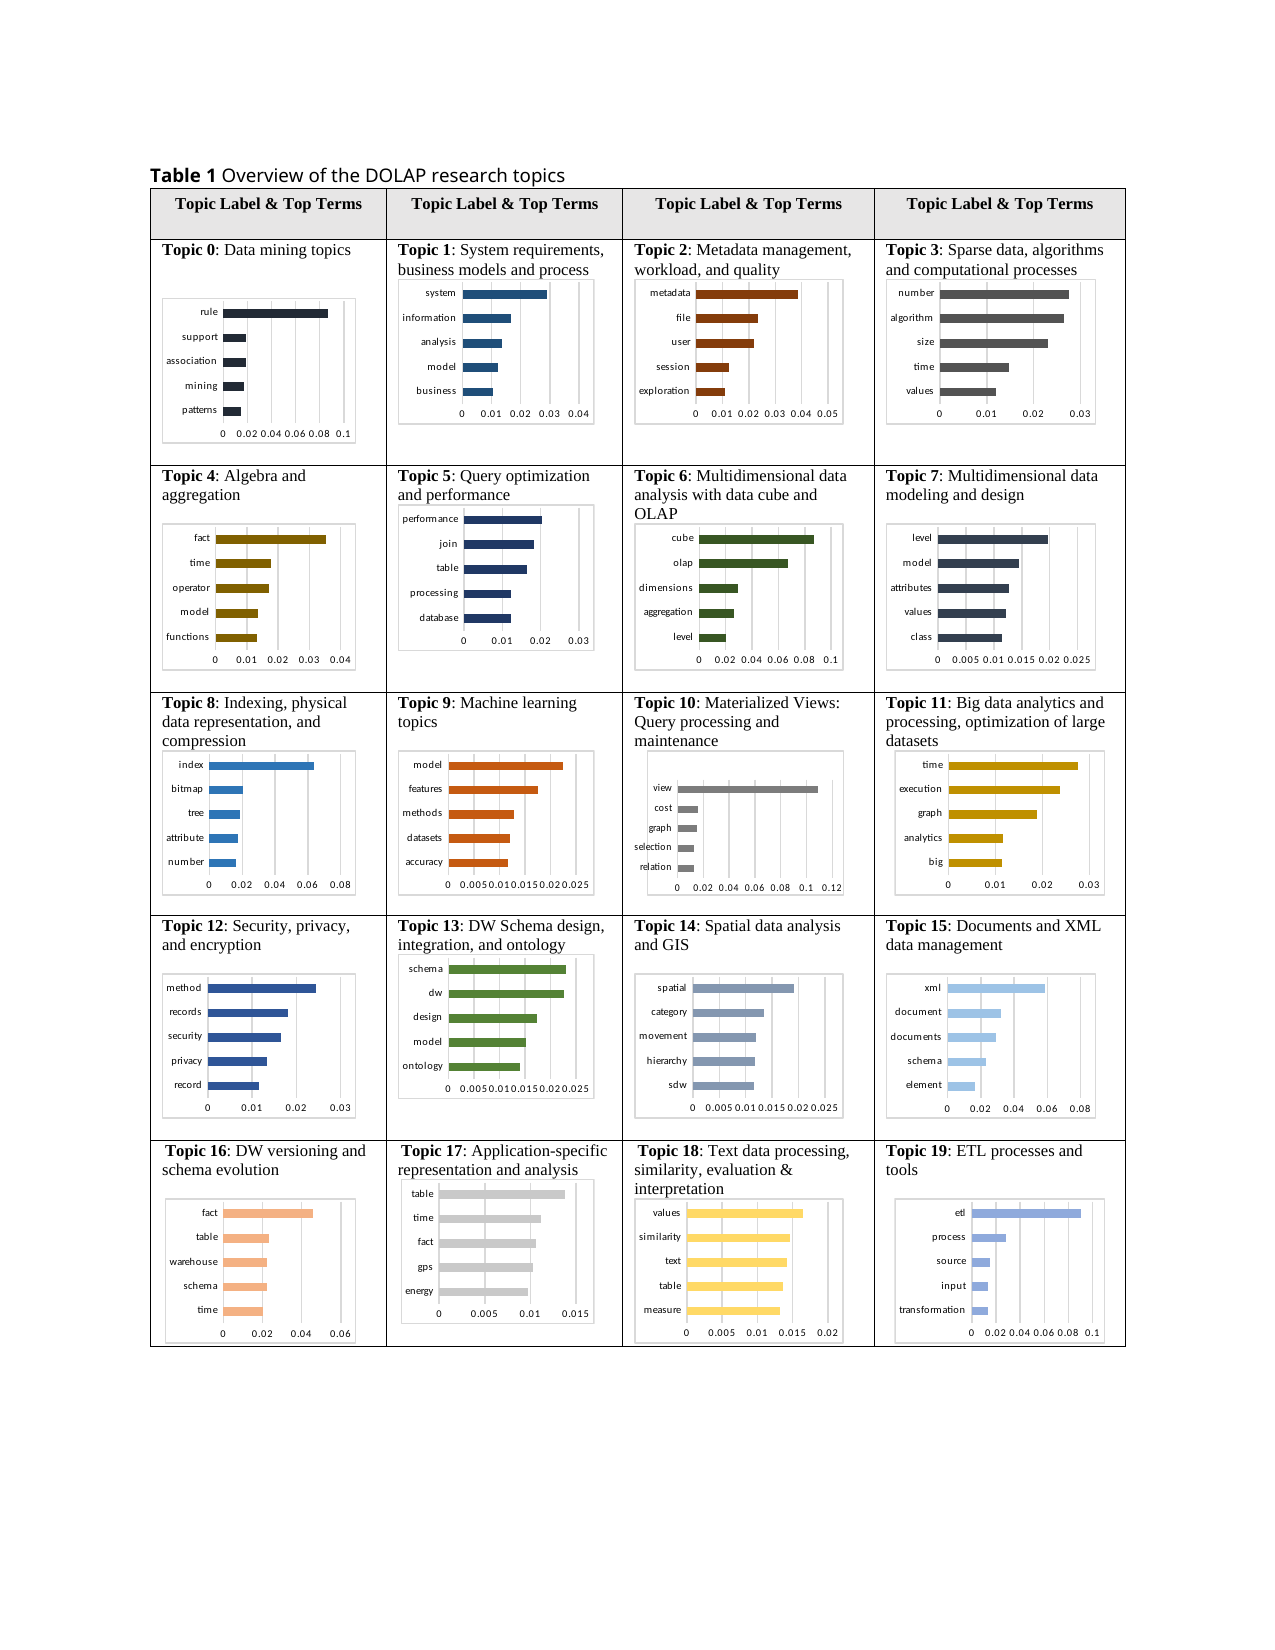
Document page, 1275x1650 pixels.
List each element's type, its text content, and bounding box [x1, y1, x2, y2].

table_cell Topic 4: Algebra and aggregation [151, 466, 386, 692]
table_cell Topic 0: Data mining topics [151, 240, 386, 465]
table_cell Topic 3: Sparse data, algorithms and computational processes [875, 240, 1125, 465]
text Table 1 Overview of the DOLAP research topics [150, 162, 1125, 188]
table_header Topic Label & Top Terms [623, 189, 874, 239]
table_cell Topic 10: Materialized Views: Query processing and maintenance [623, 693, 874, 914]
table_cell Topic 7: Multidimensional data modeling and design [875, 466, 1125, 692]
table_header Topic Label & Top Terms [151, 189, 386, 239]
table_cell Topic 9: Machine learning topics [387, 693, 622, 914]
table_header Topic Label & Top Terms [875, 189, 1125, 239]
table_header Topic Label & Top Terms [387, 189, 622, 239]
table_cell Topic 12: Security, privacy, and encryption [151, 916, 386, 1139]
table_cell Topic 13: DW Schema design, integration, and ontology [387, 916, 622, 1139]
table_cell Topic 18: Text data processing, similarity, evaluation & interpretation [623, 1141, 874, 1346]
table_cell Topic 11: Big data analytics and processing, optimization of large datasets [875, 693, 1125, 914]
table_cell Topic 5: Query optimization and performance [387, 466, 622, 692]
table_cell Topic 14: Spatial data analysis and GIS [623, 916, 874, 1139]
table_cell Topic 16: DW versioning and schema evolution [151, 1141, 386, 1346]
table_cell Topic 15: Documents and XML data management [875, 916, 1125, 1139]
table_cell Topic 19: ETL processes and tools [875, 1141, 1125, 1346]
table_cell Topic 2: Metadata management, workload, and quality [623, 240, 874, 465]
table_cell Topic 6: Multidimensional data analysis with data cube and OLAP [623, 466, 874, 692]
table_cell Topic 1: System requirements, business models and process [387, 240, 622, 465]
table_cell Topic 17: Application-specific representation and analysis [387, 1141, 622, 1346]
table_cell Topic 8: Indexing, physical data representation, and compression [151, 693, 386, 914]
